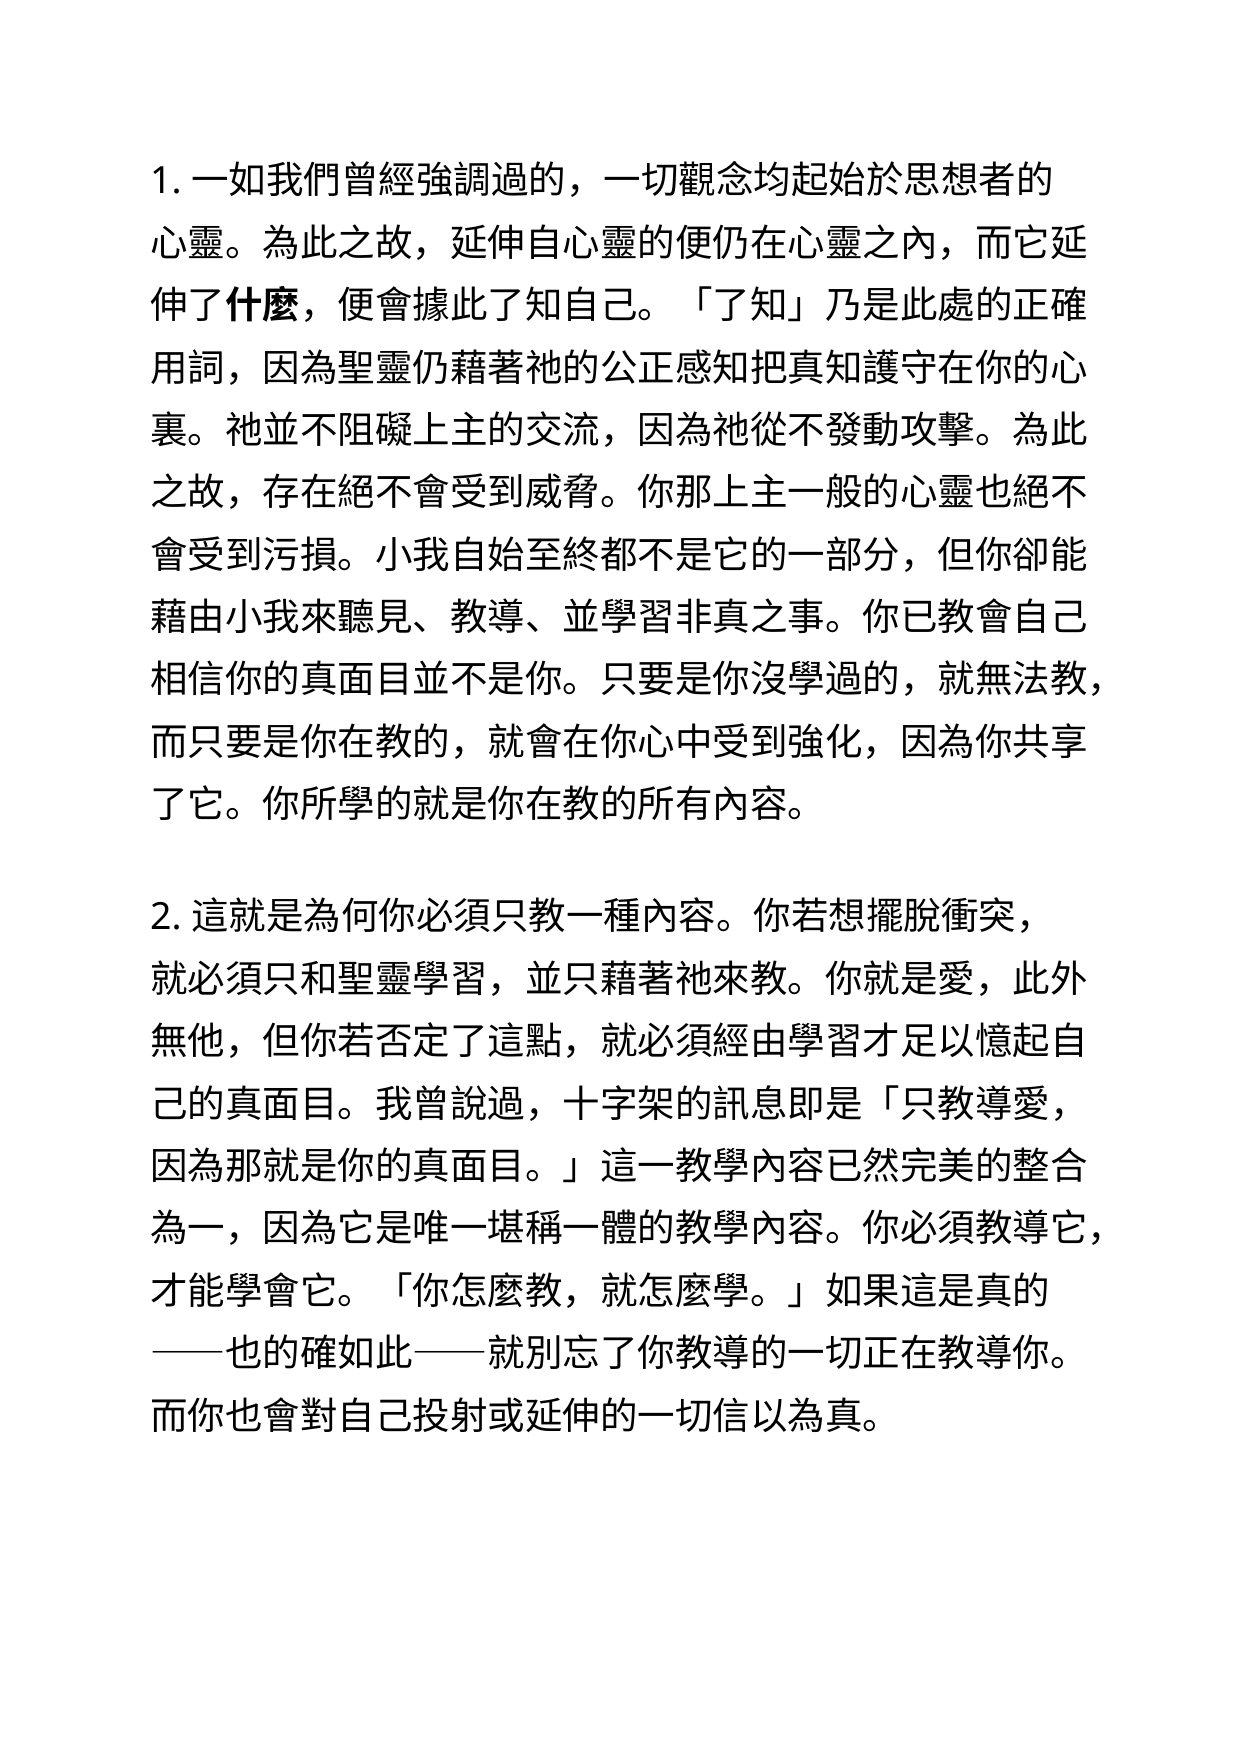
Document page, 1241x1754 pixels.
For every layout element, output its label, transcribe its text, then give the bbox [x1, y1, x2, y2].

text 1. 一如我們曾經強調過的，一切觀念均起始於思想者的心靈。為此之故，延伸自心靈的便仍在心靈之內，而它延伸了什麼，便會據此了知自己。「了知」乃是此處的正確用詞，因為聖靈仍藉著祂的公正感知把真知護守在你的心裏。祂並不阻礙上主的交流，因為祂從不發動攻擊。為此之故，存在絕不會受到威脅。你那上主一般的心靈也絕不會受到污損。小我自始至終都不是它的一部分，但你卻能藉由小我來聽見、教導、並學習非真之事。你已教會自己相信你的真面目並不是你。只要是你沒學過的，就無法教，而只要是你在教的，就會在你心中受到強化，因為你共享了它。你所學的就是你在教的所有內容。 [150, 150, 1090, 828]
text 2. 這就是為何你必須只教一種內容。你若想擺脫衝突，就必須只和聖靈學習，並只藉著祂來教。你就是愛，此外無他，但你若否定了這點，就必須經由學習才足以憶起自己的真面目。我曾說過，十字架的訊息即是「只教導愛，因為那就是你的真面目。」這一教學內容已然完美的整合為一，因為它是唯一堪稱一體的教學內容。你必須教導它，才能學會它。「你怎麼教，就怎麼學。」如果這是真的——也的確如此——就別忘了你教導的一切正在教導你。而你也會對自己投射或延伸的一切信以為真。 [150, 886, 1090, 1440]
